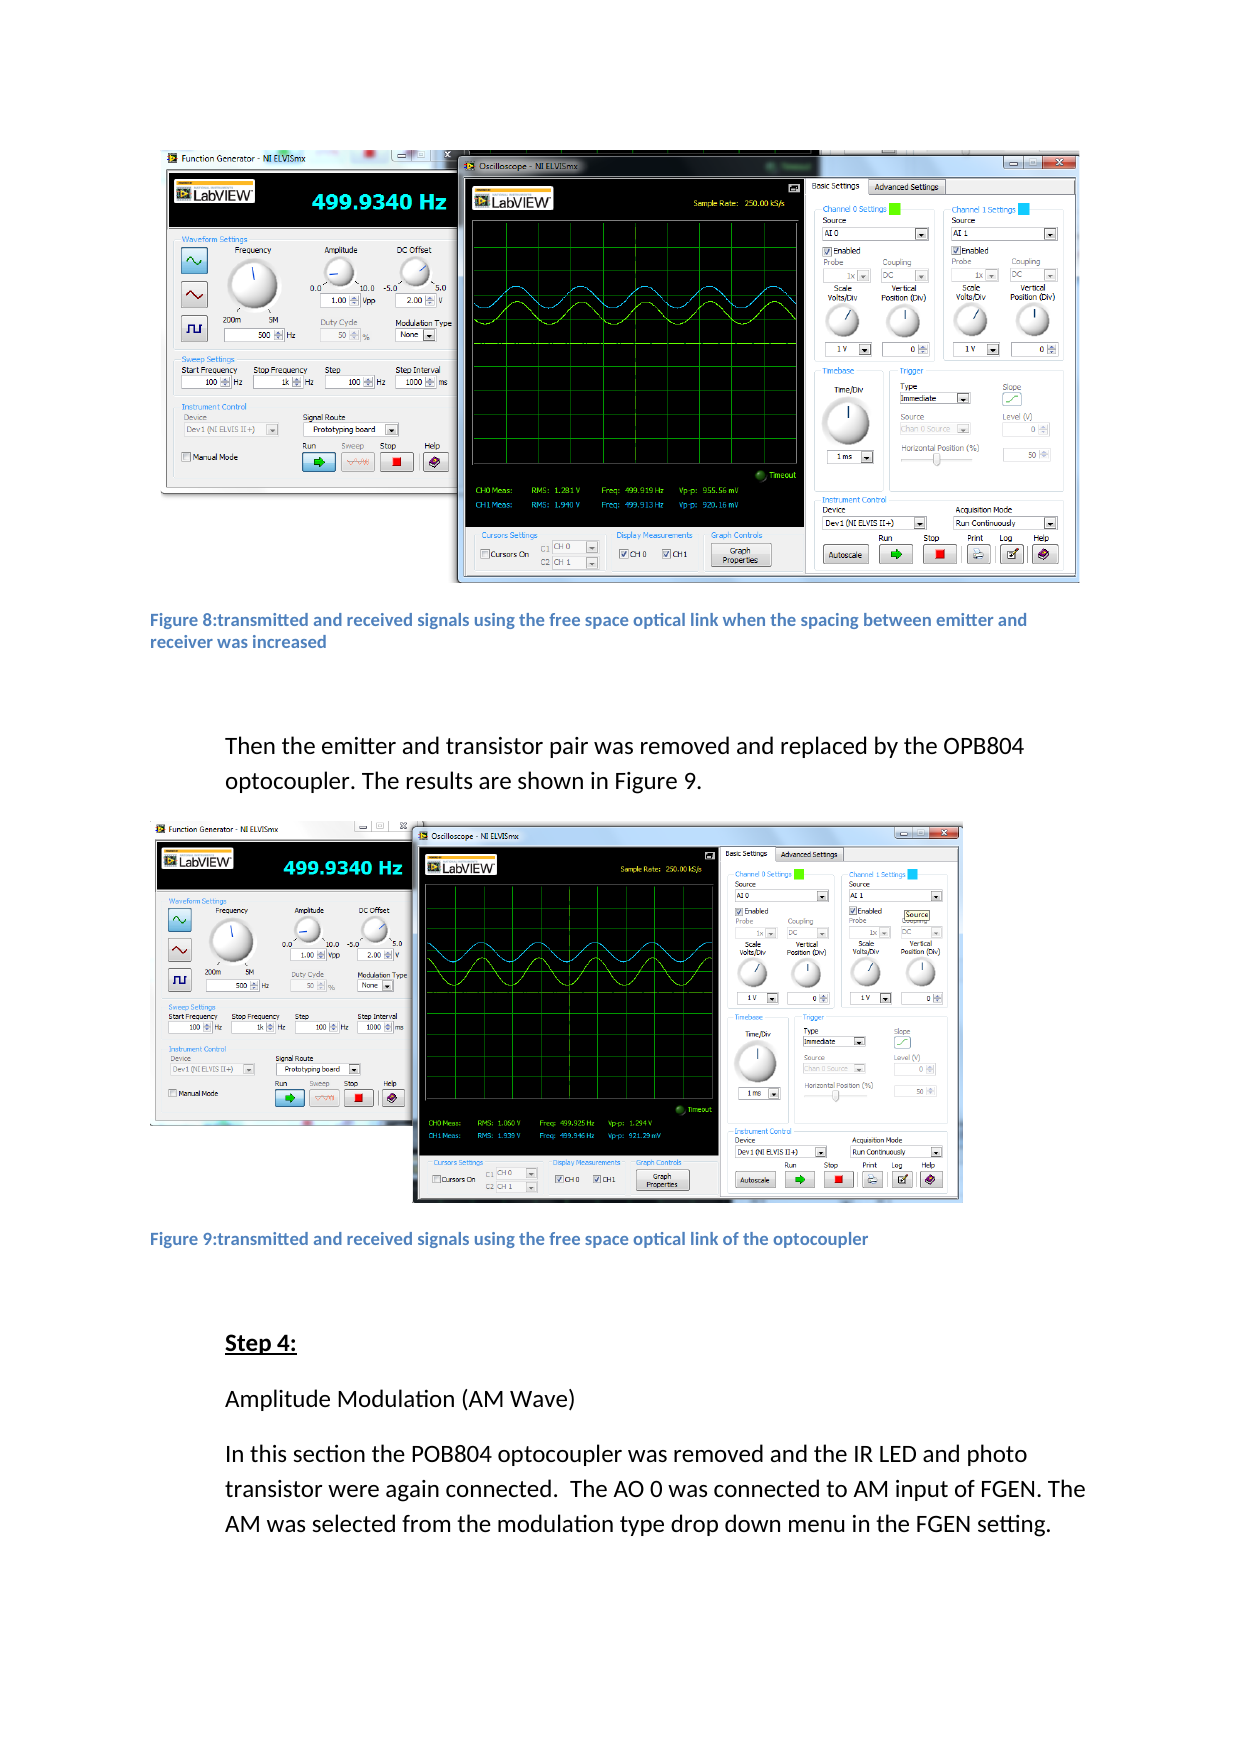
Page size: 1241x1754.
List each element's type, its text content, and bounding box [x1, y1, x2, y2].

text In this section the POB804 optocoupler was removed and the IR LED and photo transistor were again connected. The AO 0 was connected to AM input of FGEN. The AM was selected from the modulation type drop down menu in the FGEN setting. [225, 1439, 1090, 1539]
text Step 4: [150, 1327, 1090, 1357]
text Figure 8:transmitted and received signals using the free space optical link when the spacing between emitter and receiver was increased [150, 608, 1090, 654]
text Amplitude Modulation (AM Wave) [150, 1383, 1090, 1413]
text Figure 9:transmitted and received signals using the free space optical link of the optocoupler [150, 1227, 1090, 1250]
text Then the emitter and transistor pair was removed and replaced by the OPB804 optocoupler. The results are shown in Figure 9. [225, 730, 1090, 796]
picture [150, 821, 963, 1203]
picture [160, 150, 1080, 583]
